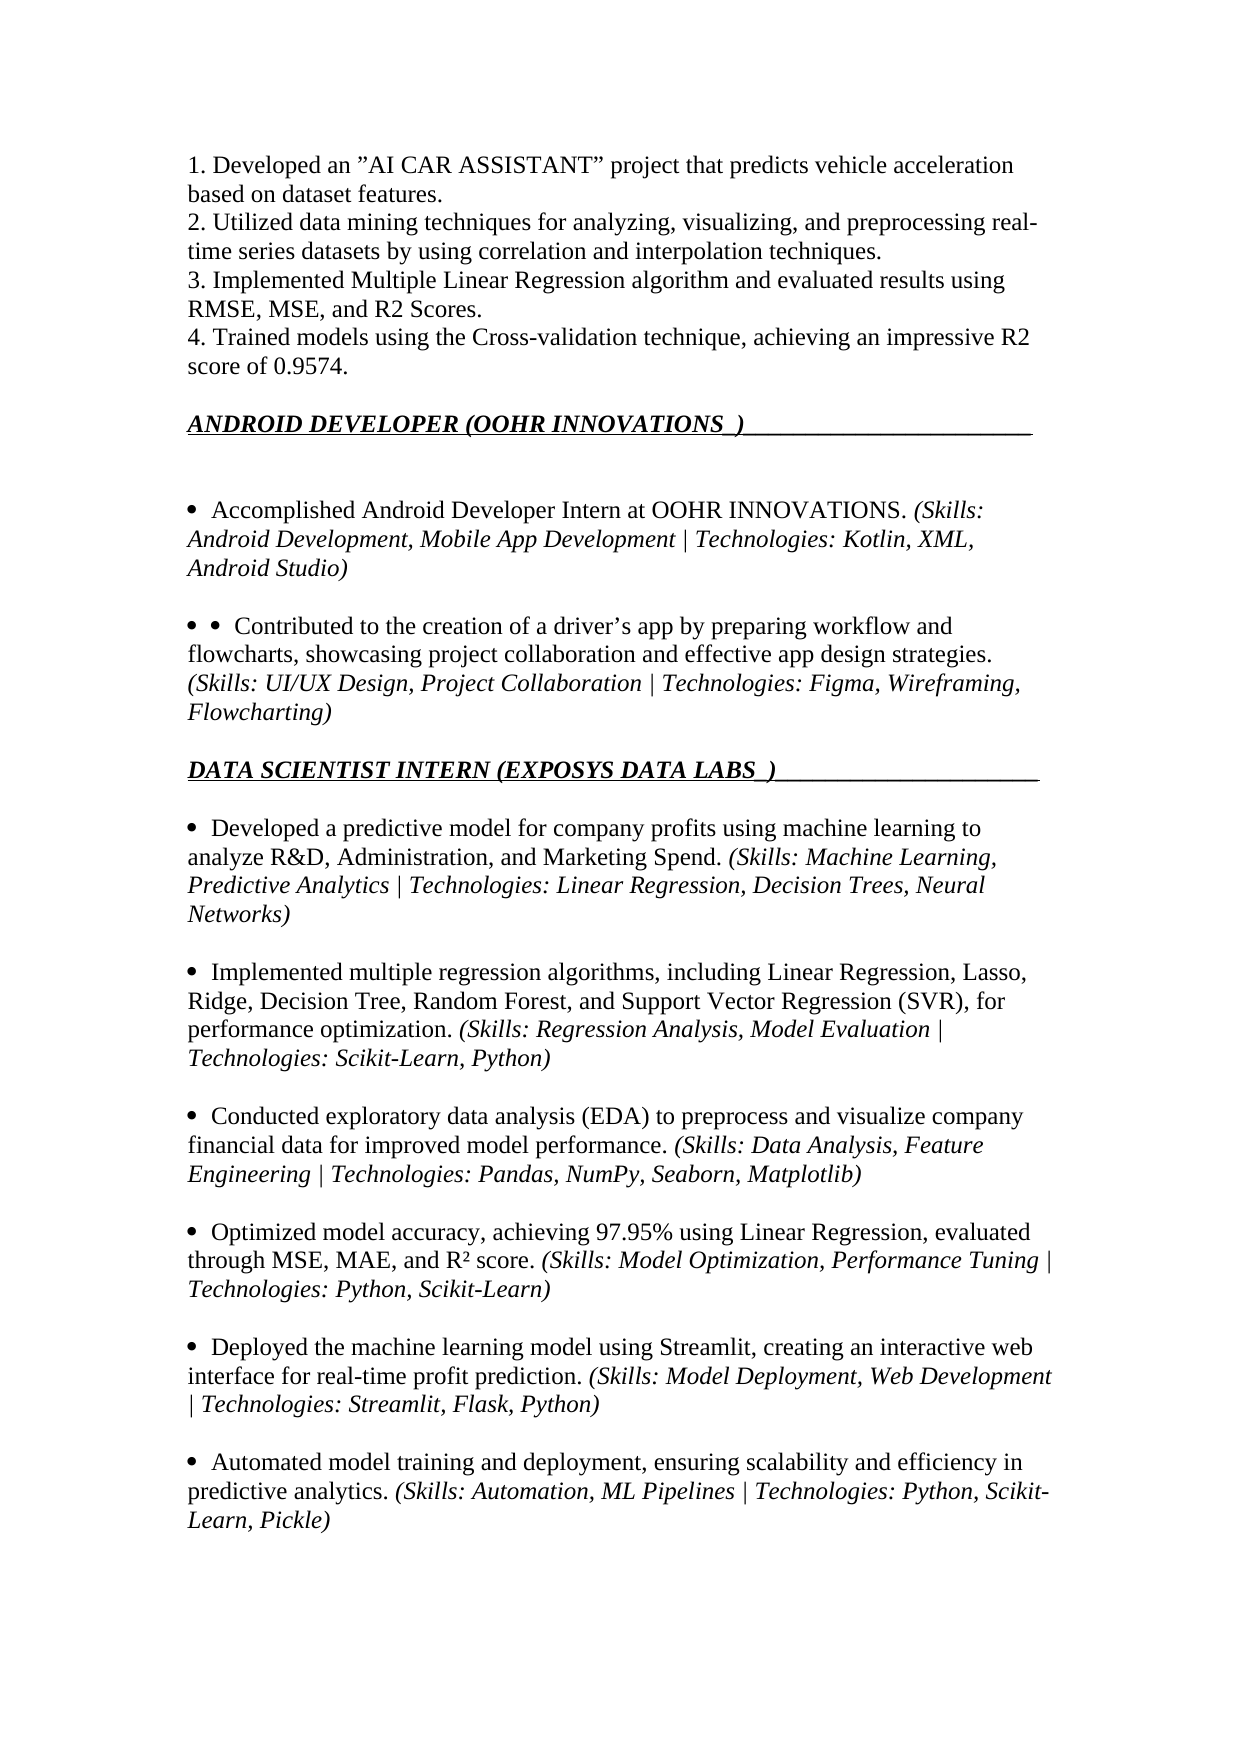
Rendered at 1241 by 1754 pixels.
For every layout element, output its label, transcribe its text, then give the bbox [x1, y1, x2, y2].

text · Deployed the machine learning model using Streamlit, creating an interactive web interface for real-time profit prediction. (Skills: Model Deployment, Web Development | Technologies: Streamlit, Flask, Python) [187, 1332, 1053, 1418]
list ANDROID DEVELOPER (OOHR INNOVATIONS_)_______________________ [187, 409, 1053, 437]
text · Automated model training and deployment, ensuring scalability and efficiency in predictive analytics. (Skills: Automation, ML Pipelines | Technologies: Python, Scikit-Learn, Pickle) [187, 1447, 1053, 1534]
text · Developed a predictive model for company profits using machine learning to analyze R&D, Administration, and Marketing Spend. (Skills: Machine Learning, Predictive Analytics | Technologies: Linear Regression, Decision Trees, Neural Networks) [187, 813, 1053, 928]
text · Optimized model accuracy, achieving 97.95% using Linear Regression, evaluated through MSE, MAE, and R² score. (Skills: Model Optimization, Performance Tuning | Technologies: Python, Scikit-Learn) [187, 1217, 1053, 1303]
list Implemented Multiple Linear Regression algorithm and evaluated results using RMSE, MSE, and R2 Scores. [187, 265, 1053, 322]
text · Accomplished Android Developer Intern at OOHR INNOVATIONS. (Skills: Android Development, Mobile App Development | Technologies: Kotlin, XML, Android Studio) [187, 495, 1053, 582]
text · Implemented multiple regression algorithms, including Linear Regression, Lasso, Ridge, Decision Tree, Random Forest, and Support Vector Regression (SVR), for performance optimization. (Skills: Regression Analysis, Model Evaluation | Technologies: Scikit-Learn, Python) [187, 957, 1053, 1072]
list Developed an ”AI CAR ASSISTANT” project that predicts vehicle acceleration based on dataset features. [187, 150, 1053, 207]
text · Conducted exploratory data analysis (EDA) to preprocess and visualize company financial data for improved model performance. (Skills: Data Analysis, Feature Engineering | Technologies: Pandas, NumPy, Seaborn, Matplotlib) [187, 1101, 1053, 1187]
list Trained models using the Cross-validation technique, achieving an impressive R2 score of 0.9574. [187, 322, 1053, 380]
text · · Contributed to the creation of a driver’s app by preparing workflow and flowcharts, showcasing project collaboration and effective app design strategies. (Skills: UI/UX Design, Project Collaboration | Technologies: Figma, Wireframing, Flowcharting) [187, 611, 1053, 726]
list DATA SCIENTIST INTERN (EXPOSYS DATA LABS_)_____________________ [187, 755, 1053, 784]
list Utilized data mining techniques for analyzing, visualizing, and preprocessing real-time series datasets by using correlation and interpolation techniques. [187, 207, 1053, 265]
